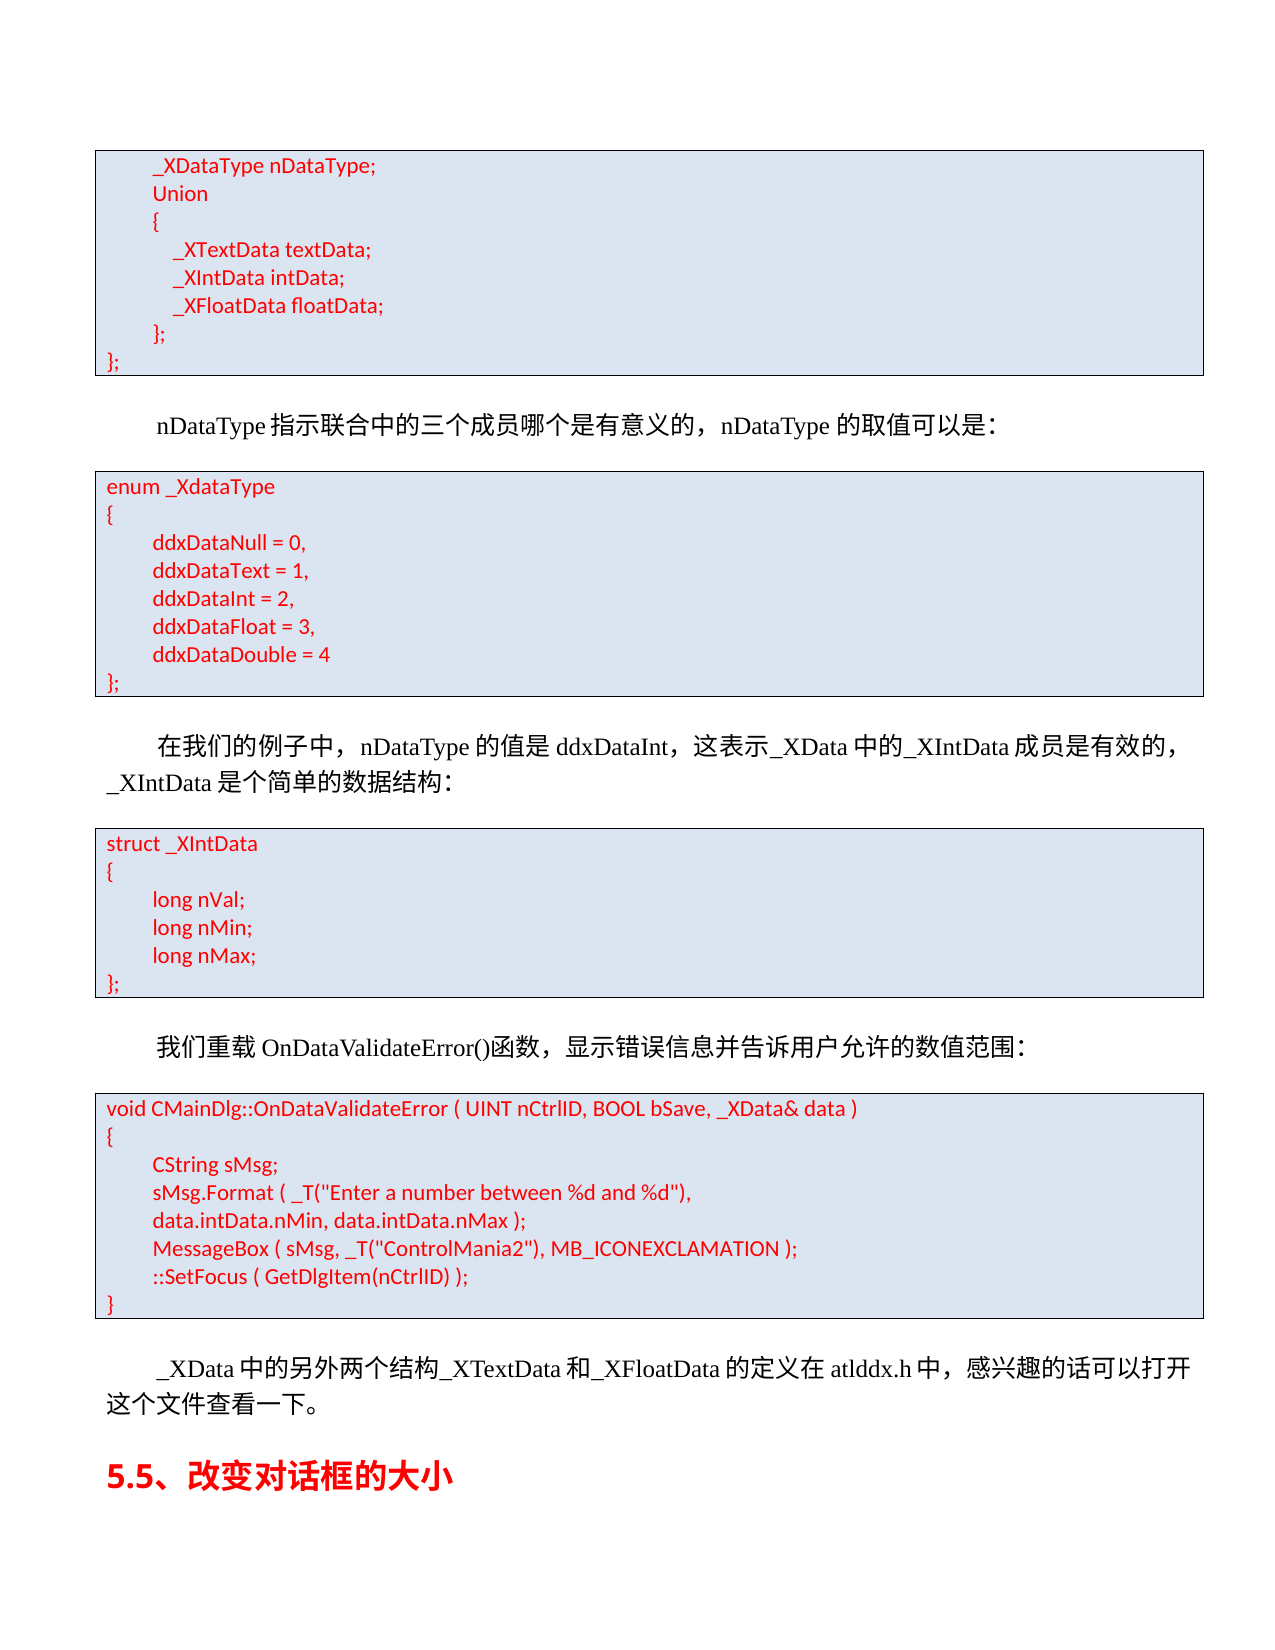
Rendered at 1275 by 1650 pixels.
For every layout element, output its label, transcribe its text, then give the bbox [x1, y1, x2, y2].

text 我们重载OnDataValidateError()函数，显示错误信息并告诉用户允许的数值范围： [106, 1027, 1192, 1063]
text nDataType指示联合中的三个成员哪个是有意义的，nDataType 的取值可以是： [106, 405, 1192, 442]
text 在我们的例子中，nDataType的值是ddxDataInt，这表示_XData中的_XIntData成员是有效的，_XIntData是个简单的数据结构： [106, 726, 1192, 799]
text 5.5、改变对话框的大小 [106, 1450, 1192, 1498]
table_header enum _XdataType { ddxDataNull = 0, ddxDataText = 1, ddxDataInt = 2, ddxDataFloat = 3, ddxDataDouble = 4 }; [96, 472, 1203, 696]
table_header void CMainDlg::OnDataValidateError ( UINT nCtrlID, BOOL bSave, _XData& data ) { CString sMsg; sMsg.Format ( _T("Enter a number between %d and %d"), data.intData.nMin, data.intData.nMax ); MessageBox ( sMsg, _T("ControlMania2"), MB_ICONEXCLAMATION ); ::SetFocus ( GetDlgItem(nCtrlID) ); } [96, 1094, 1203, 1318]
text _XData中的另外两个结构_XTextData和_XFloatData的定义在atlddx.h中，感兴趣的话可以打开这个文件查看一下。 [106, 1348, 1192, 1421]
table_header struct _XIntData { long nVal; long nMin; long nMax; }; [96, 829, 1203, 997]
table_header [96, 151, 1203, 375]
